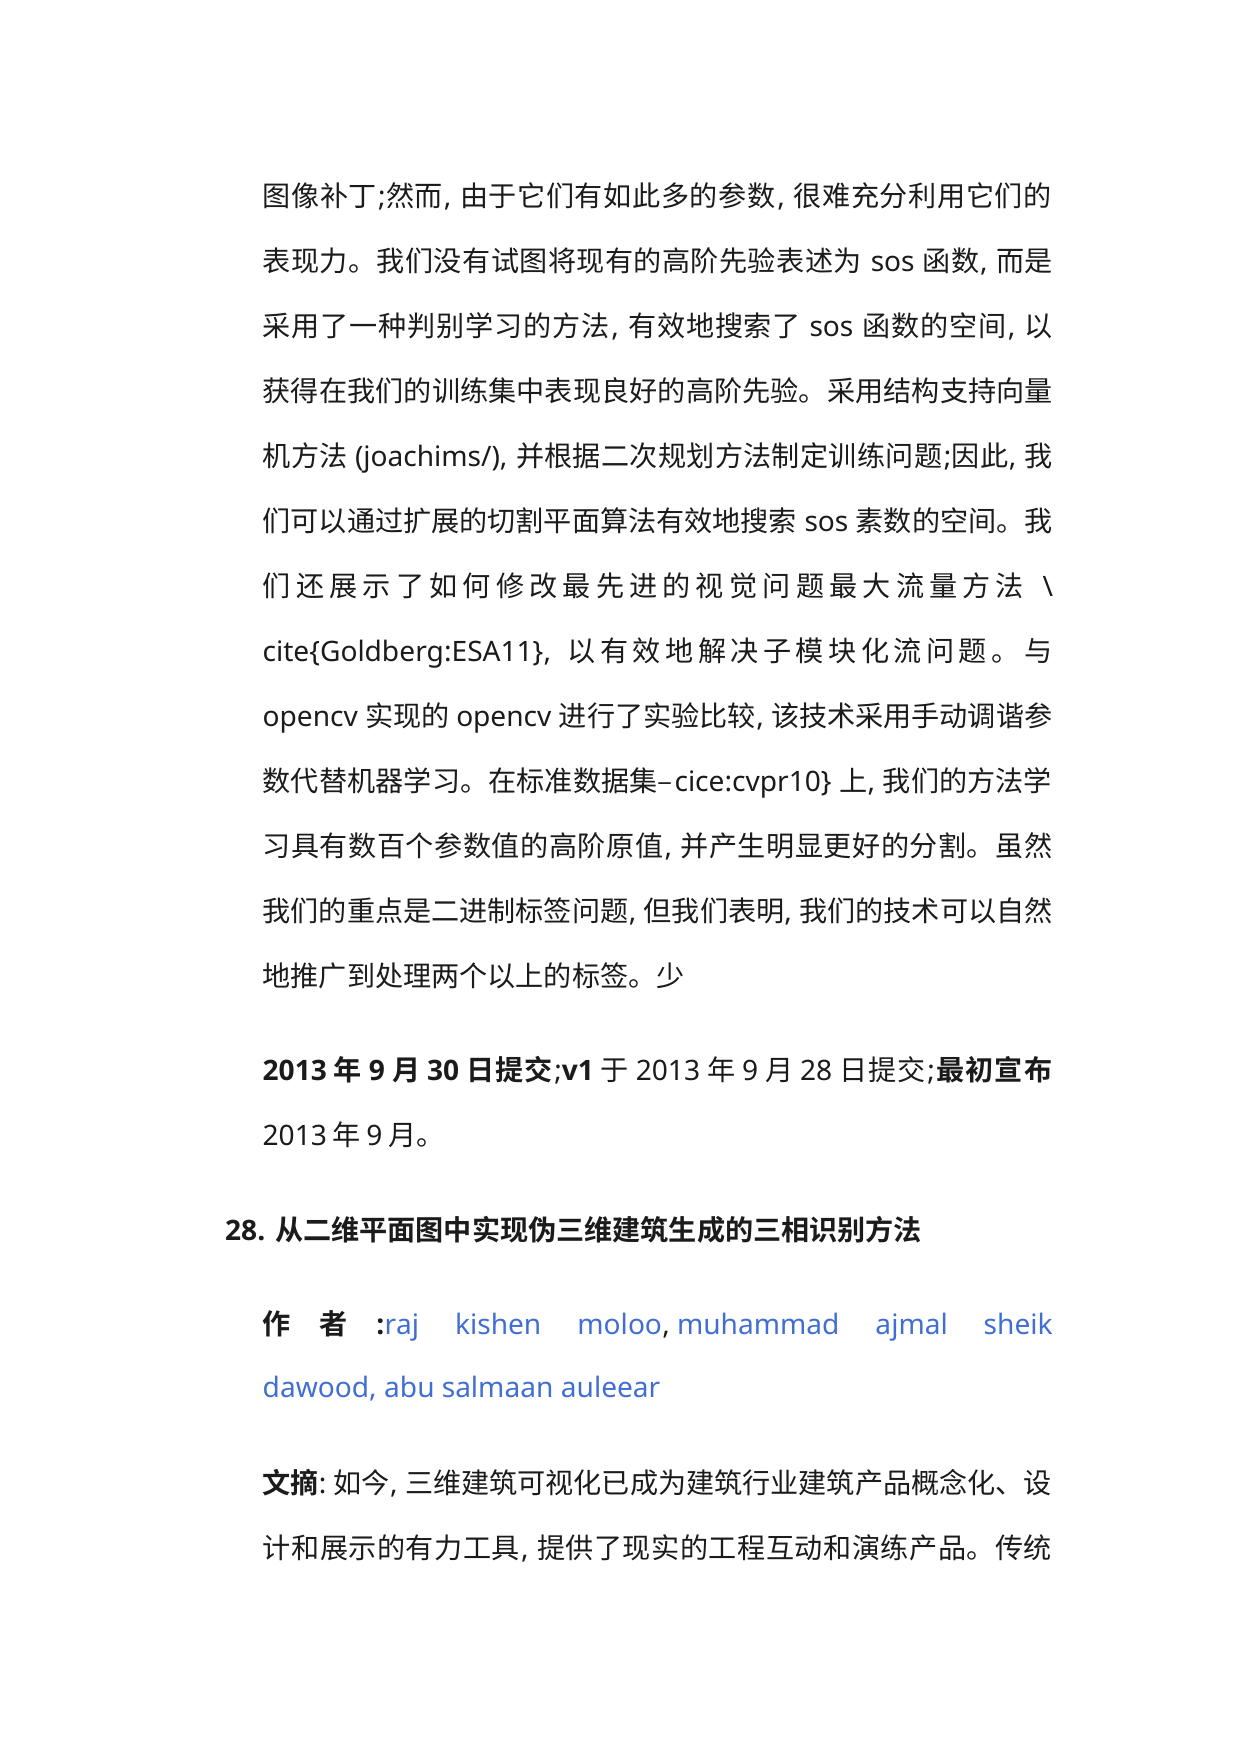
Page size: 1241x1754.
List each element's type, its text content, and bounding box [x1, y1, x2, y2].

text 2013年9月30日提交;v1于2013年9月28日提交;最初宣布2013年9月。 [262, 1036, 1053, 1166]
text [262, 162, 1053, 1007]
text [262, 1449, 1053, 1579]
text 作者:raj kishen moloo, muhammad ajmal sheik dawood, abu salmaan auleear [262, 1289, 1053, 1419]
list 从二维平面图中实现伪三维建筑生成的三相识别方法 [225, 1195, 1053, 1260]
